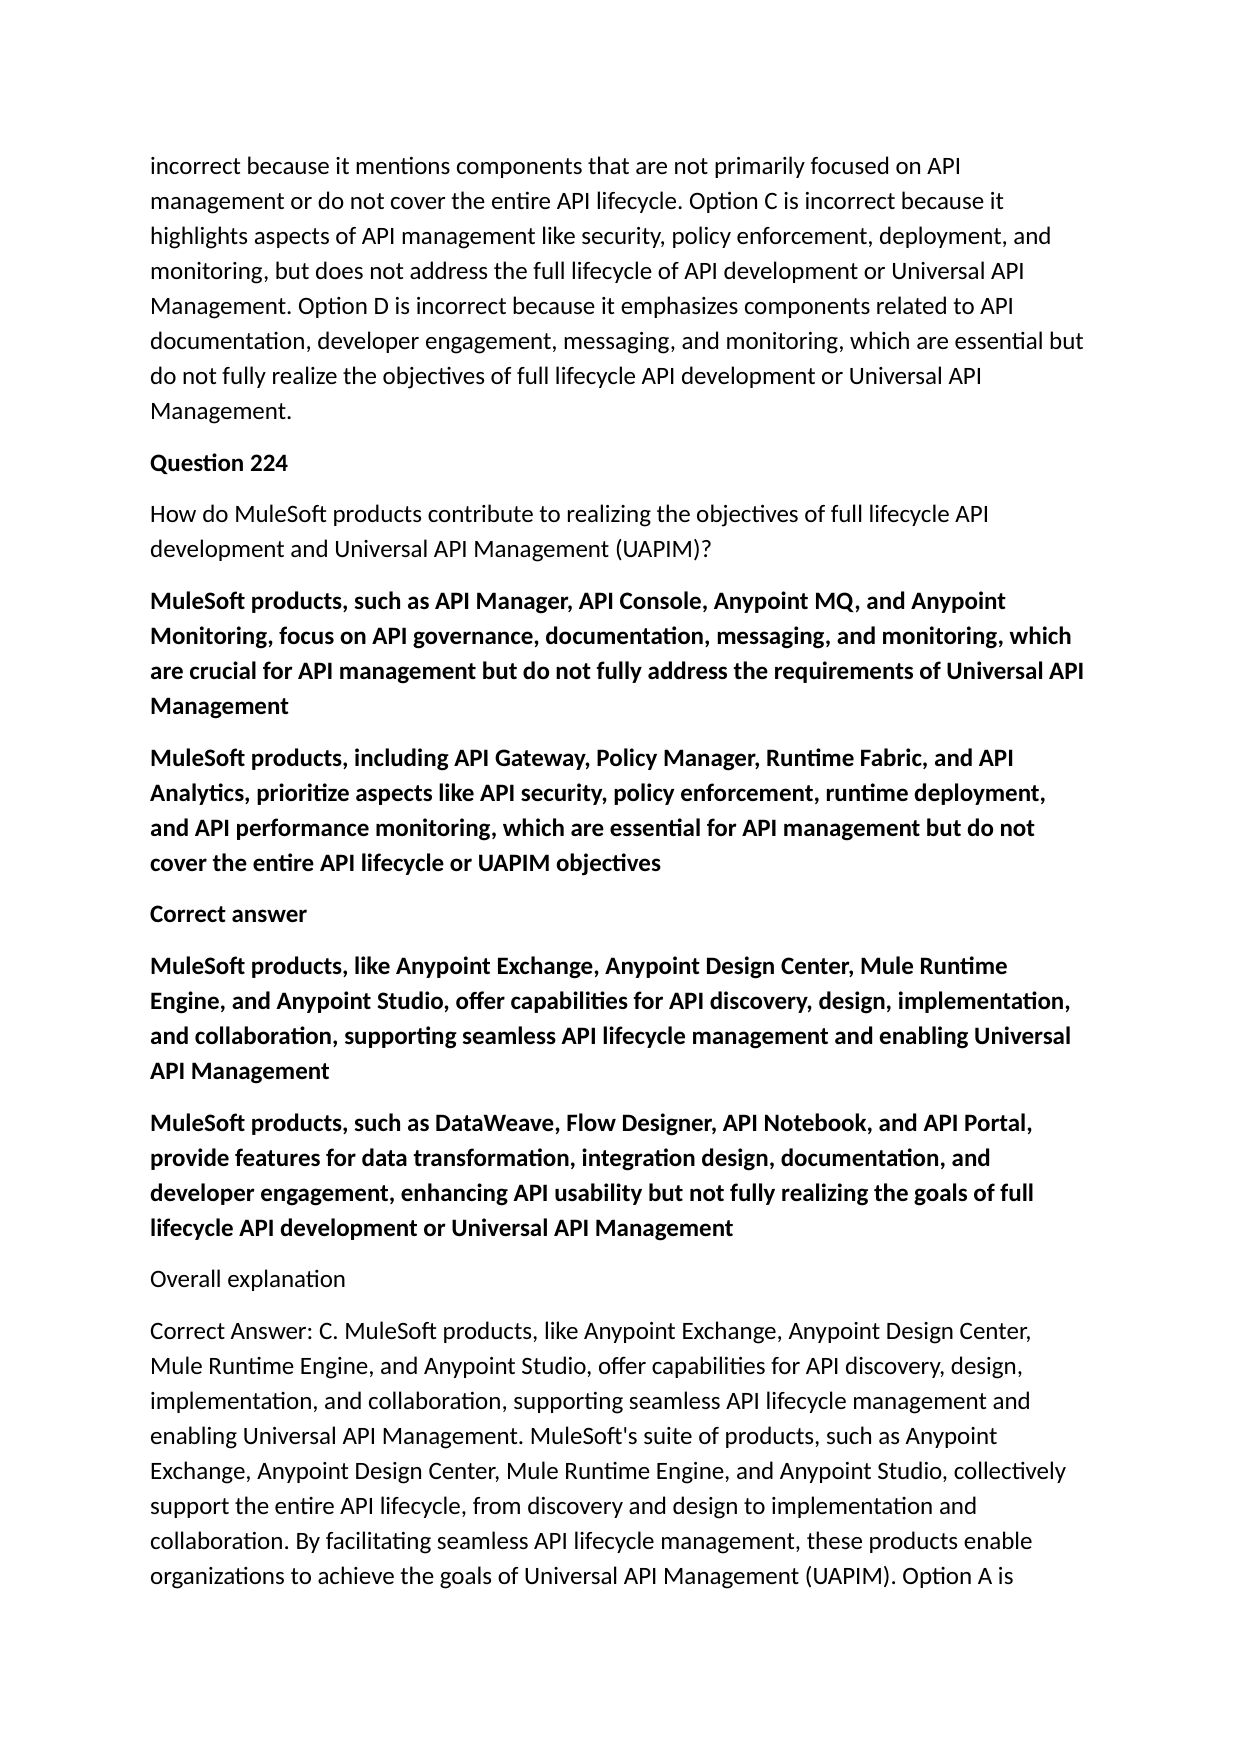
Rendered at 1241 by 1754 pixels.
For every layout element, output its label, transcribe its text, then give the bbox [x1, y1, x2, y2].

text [150, 1315, 1090, 1591]
text How do MuleSoft products contribute to realizing the objectives of full lifecycle API development and Universal API Management (UAPIM)? [150, 498, 1090, 564]
text Overall explanation [150, 1263, 1090, 1294]
text Correct answer [150, 898, 1090, 929]
text MuleSoft products, such as API Manager, API Console, Anypoint MQ, and Anypoint Monitoring, focus on API governance, documentation, messaging, and monitoring, which are crucial for API management but do not fully address the requirements of Universal API Management [150, 585, 1090, 721]
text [150, 150, 1090, 426]
text MuleSoft products, including API Gateway, Policy Manager, Runtime Fabric, and API Analytics, prioritize aspects like API security, policy enforcement, runtime deployment, and API performance monitoring, which are essential for API management but do not cover the entire API lifecycle or UAPIM objectives [150, 742, 1090, 877]
text MuleSoft products, like Anypoint Exchange, Anypoint Design Center, Mule Runtime Engine, and Anypoint Studio, offer capabilities for API discovery, design, implementation, and collaboration, supporting seamless API lifecycle management and enabling Universal API Management [150, 950, 1090, 1086]
text MuleSoft products, such as DataWeave, Flow Designer, API Notebook, and API Portal, provide features for data transformation, integration design, documentation, and developer engagement, enhancing API usability but not fully realizing the goals of full lifecycle API development or Universal API Management [150, 1107, 1090, 1242]
text Question 224 [150, 447, 1090, 477]
